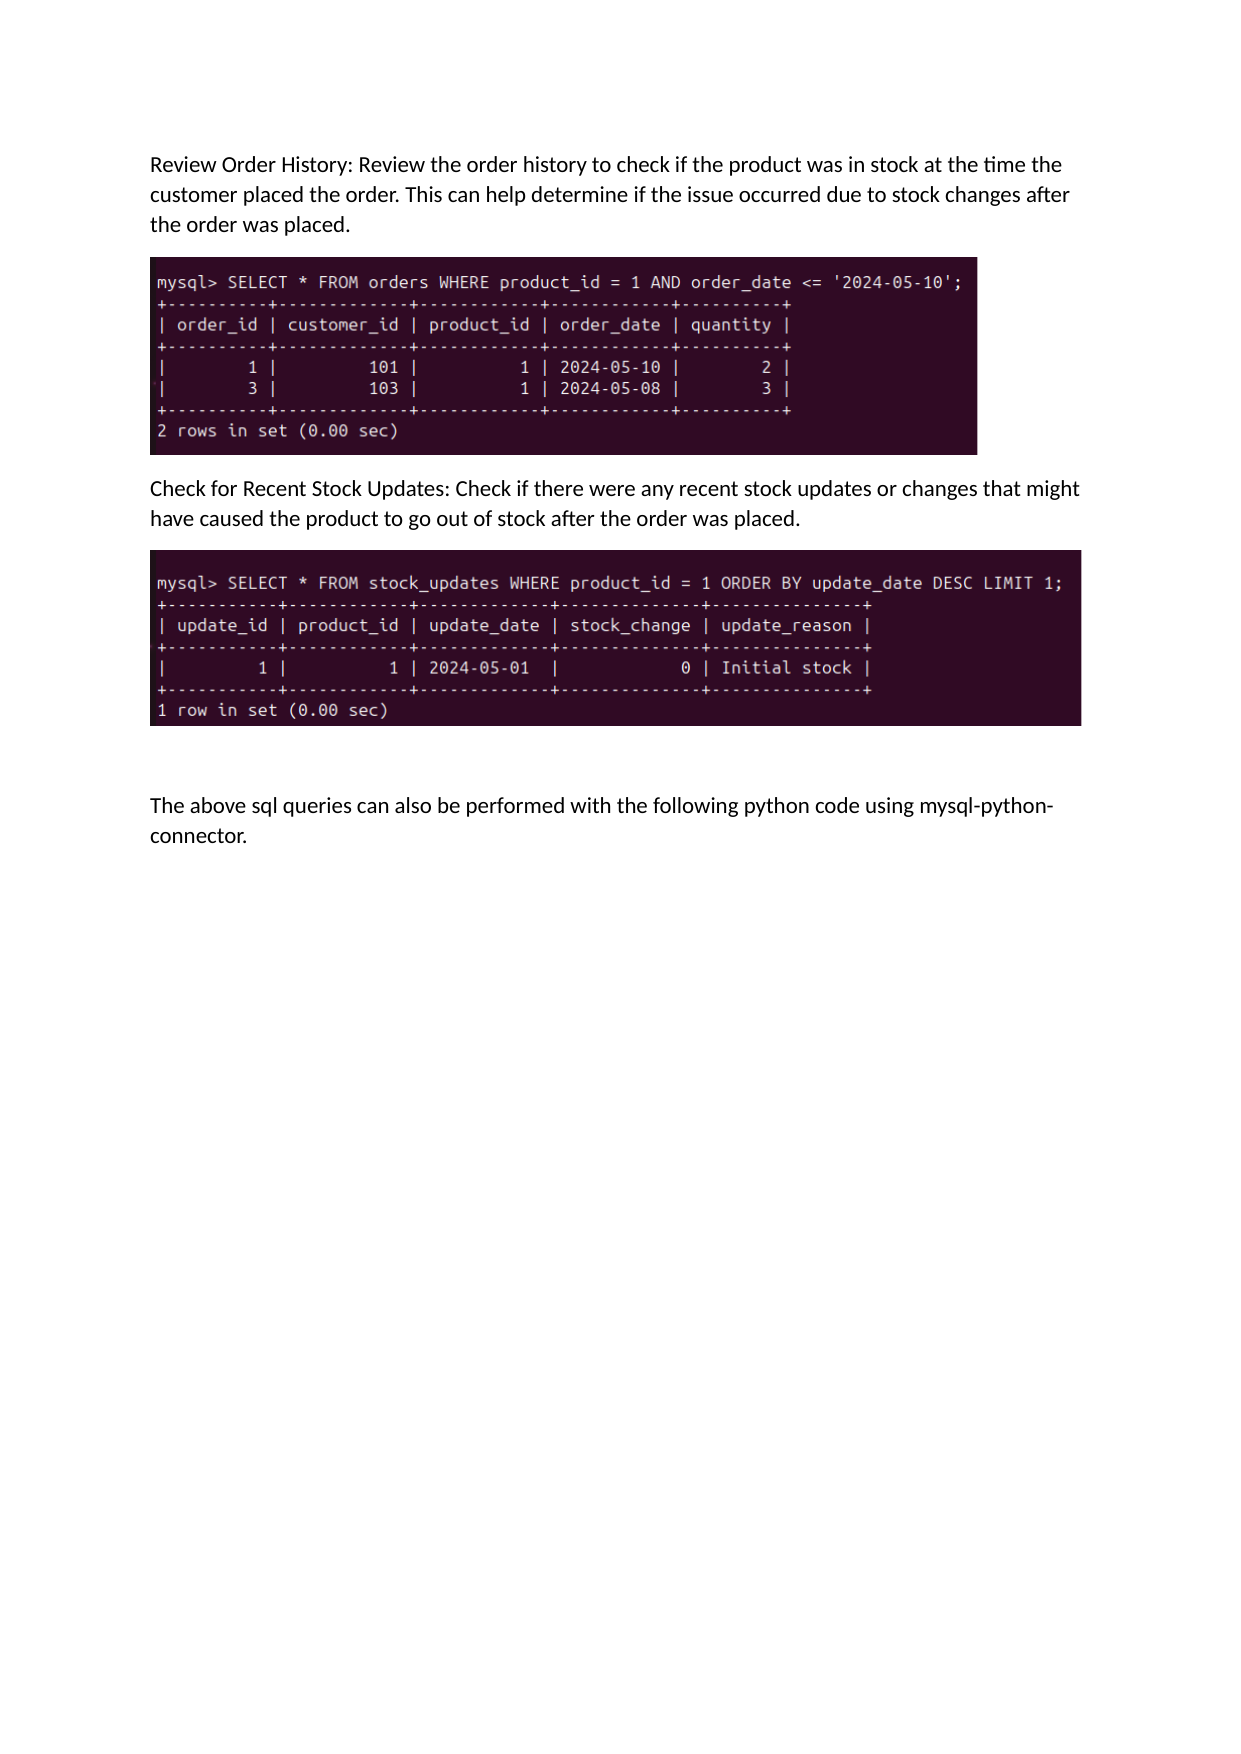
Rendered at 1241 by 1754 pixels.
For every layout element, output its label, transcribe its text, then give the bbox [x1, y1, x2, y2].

text Check for Recent Stock Updates: Check if there were any recent stock updates or changes that might have caused the product to go out of stock after the order was placed. [150, 474, 1090, 532]
picture [150, 550, 1082, 726]
picture [150, 257, 978, 455]
text The above sql queries can also be performed with the following python code using mysql-python-connector. [150, 791, 1090, 849]
text Review Order History: Review the order history to check if the product was in stock at the time the customer placed the order. This can help determine if the issue occurred due to stock changes after the order was placed. [150, 150, 1090, 238]
